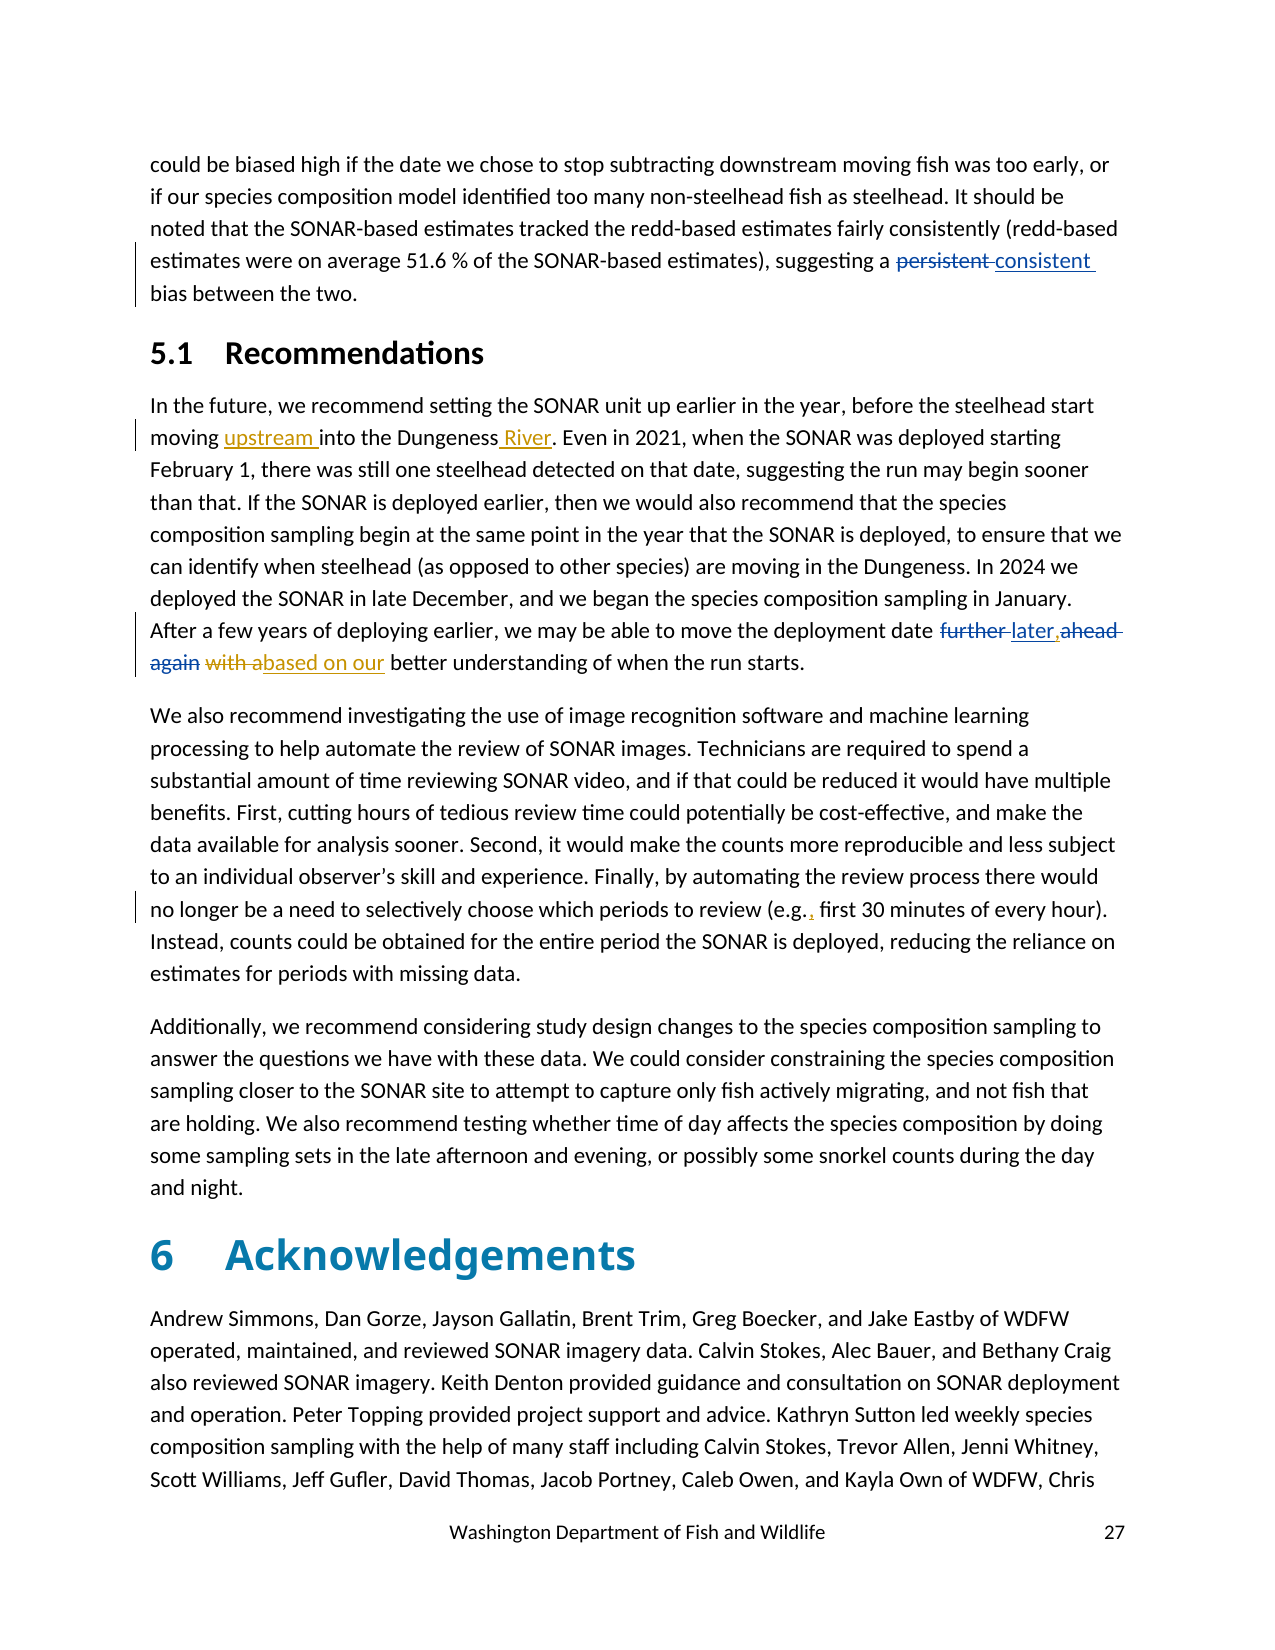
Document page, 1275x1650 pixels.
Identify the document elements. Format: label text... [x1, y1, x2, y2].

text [150, 150, 1125, 307]
text Additionally, we recommend considering study design changes to the species composition sampling to answer the questions we have with these data. We could consider constraining the species composition sampling closer to the SONAR site to attempt to capture only fish actively migrating, and not fish that are holding. We also recommend testing whether time of day affects the species composition by doing some sampling sets in the late afternoon and evening, or possibly some snorkel counts during the day and night. [150, 1012, 1125, 1201]
subtitle 5.1 Recommendations [150, 332, 1125, 372]
text We also recommend investigating the use of image recognition software and machine learning processing to help automate the review of SONAR images. Technicians are required to spend a substantial amount of time reviewing SONAR video, and if that could be reduced it would have multiple benefits. First, cutting hours of tedious review time could potentially be cost-effective, and make the data available for analysis sooner. Second, it would make the counts more reproducible and less subject to an individual observer’s skill and experience. Finally, by automating the review process there would no longer be a need to selectively choose which periods to review (e.g. first 30 minutes of every hour). Instead, counts could be obtained for the entire period the SONAR is deployed, reducing the reliance on estimates for periods with missing data. [150, 702, 1125, 987]
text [150, 1304, 1125, 1493]
subtitle 6 Acknowledgements [150, 1226, 1125, 1283]
text In the future, we recommend setting the SONAR unit up earlier in the year, before the steelhead start moving into the Dungeness. Even in 2021, when the SONAR was deployed starting February 1, there was still one steelhead detected on that date, suggesting the run may begin sooner than that. If the SONAR is deployed earlier, then we would also recommend that the species composition sampling begin at the same point in the year that the SONAR is deployed, to ensure that we can identify when steelhead (as opposed to other species) are moving in the Dungeness. In 2024 we deployed the SONAR in late December, and we began the species composition sampling in January. After a few years of deploying earlier, we may be able to move the deployment date better understanding of when the run starts. [150, 391, 1125, 677]
